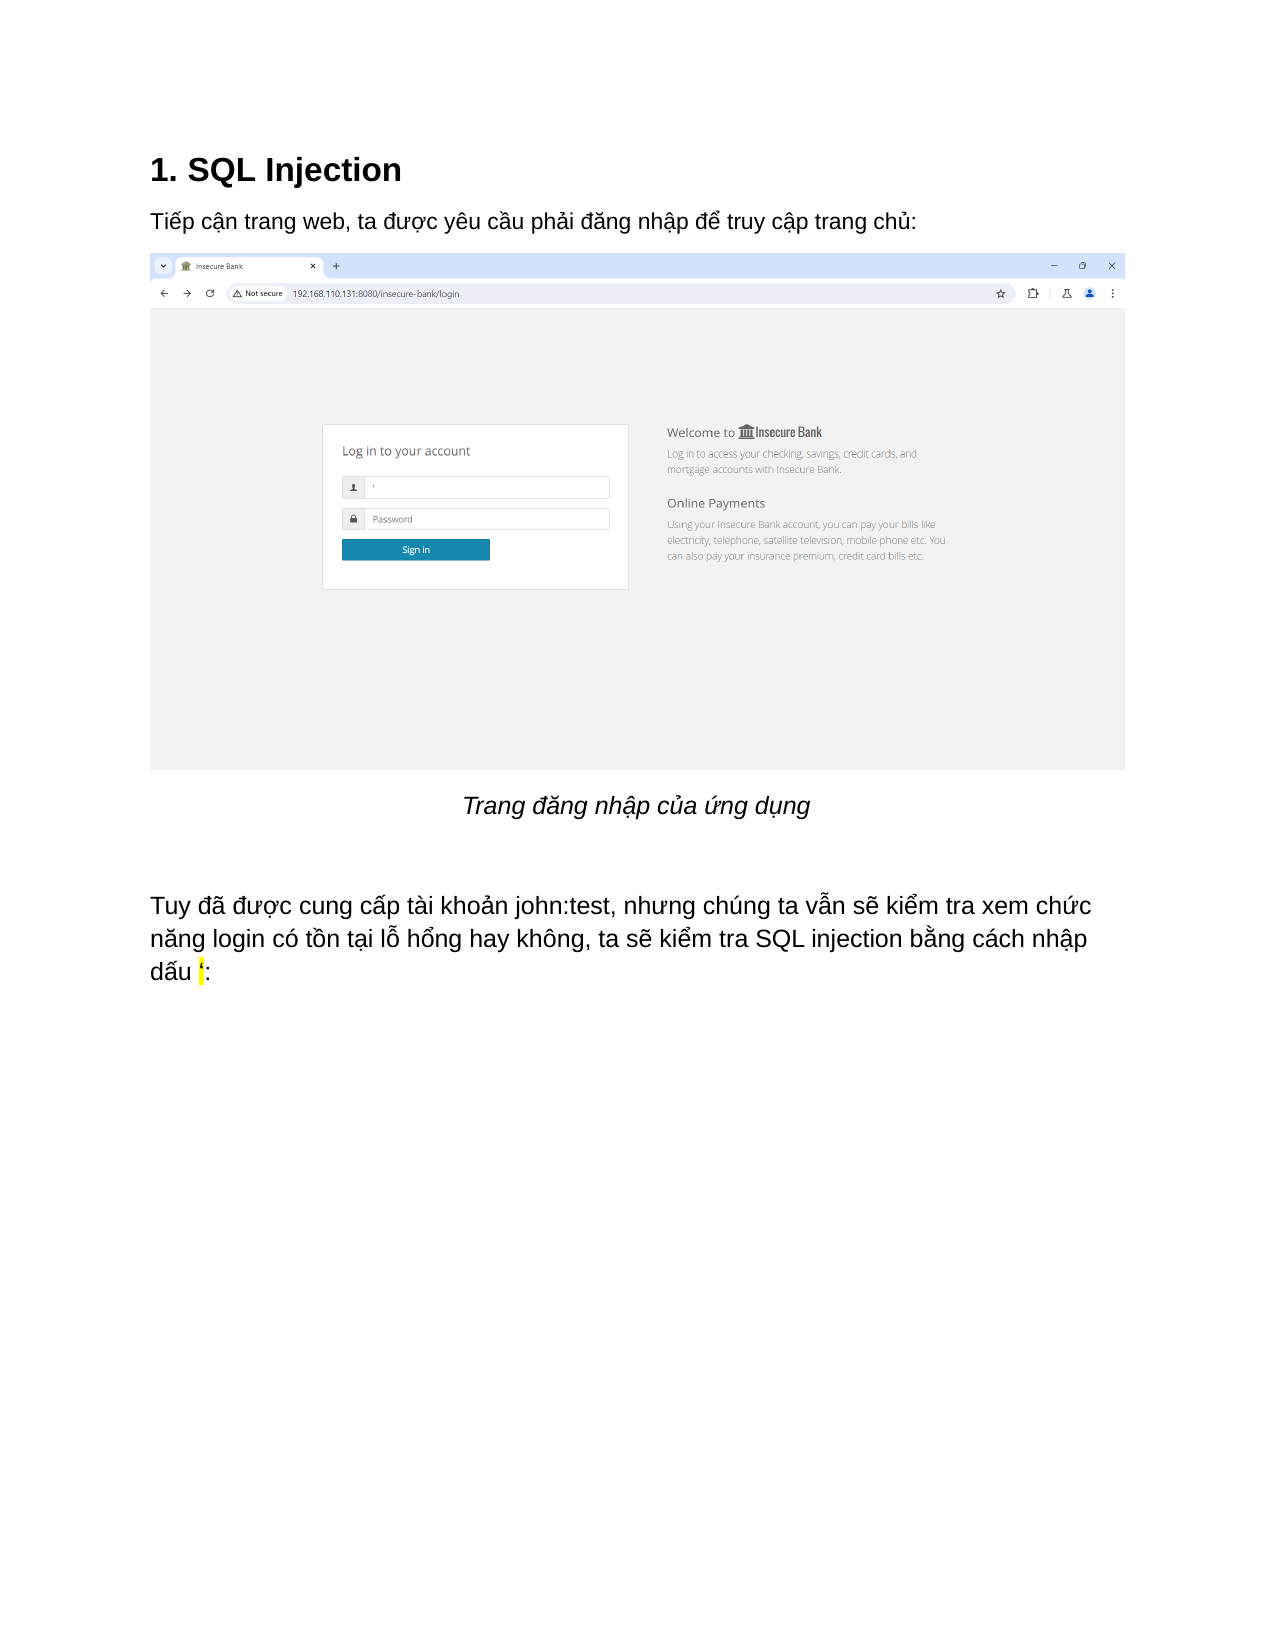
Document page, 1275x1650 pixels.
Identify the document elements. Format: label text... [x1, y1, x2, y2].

list SQL Injection [150, 150, 1125, 188]
text Tiếp cận trang web, ta được yêu cầu phải đăng nhập để truy cập trang chủ: [150, 208, 1125, 234]
picture [150, 253, 1125, 770]
text Tuy đã được cung cấp tài khoản john:test, nhưng chúng ta vẫn sẽ kiểm tra xem chức năng login có tồn tại lỗ hổng hay không, ta sẽ kiểm tra SQL injection bằng cách nhập dấu ‘: [150, 891, 1125, 985]
text Trang đăng nhập của ứng dụng [150, 791, 1125, 820]
